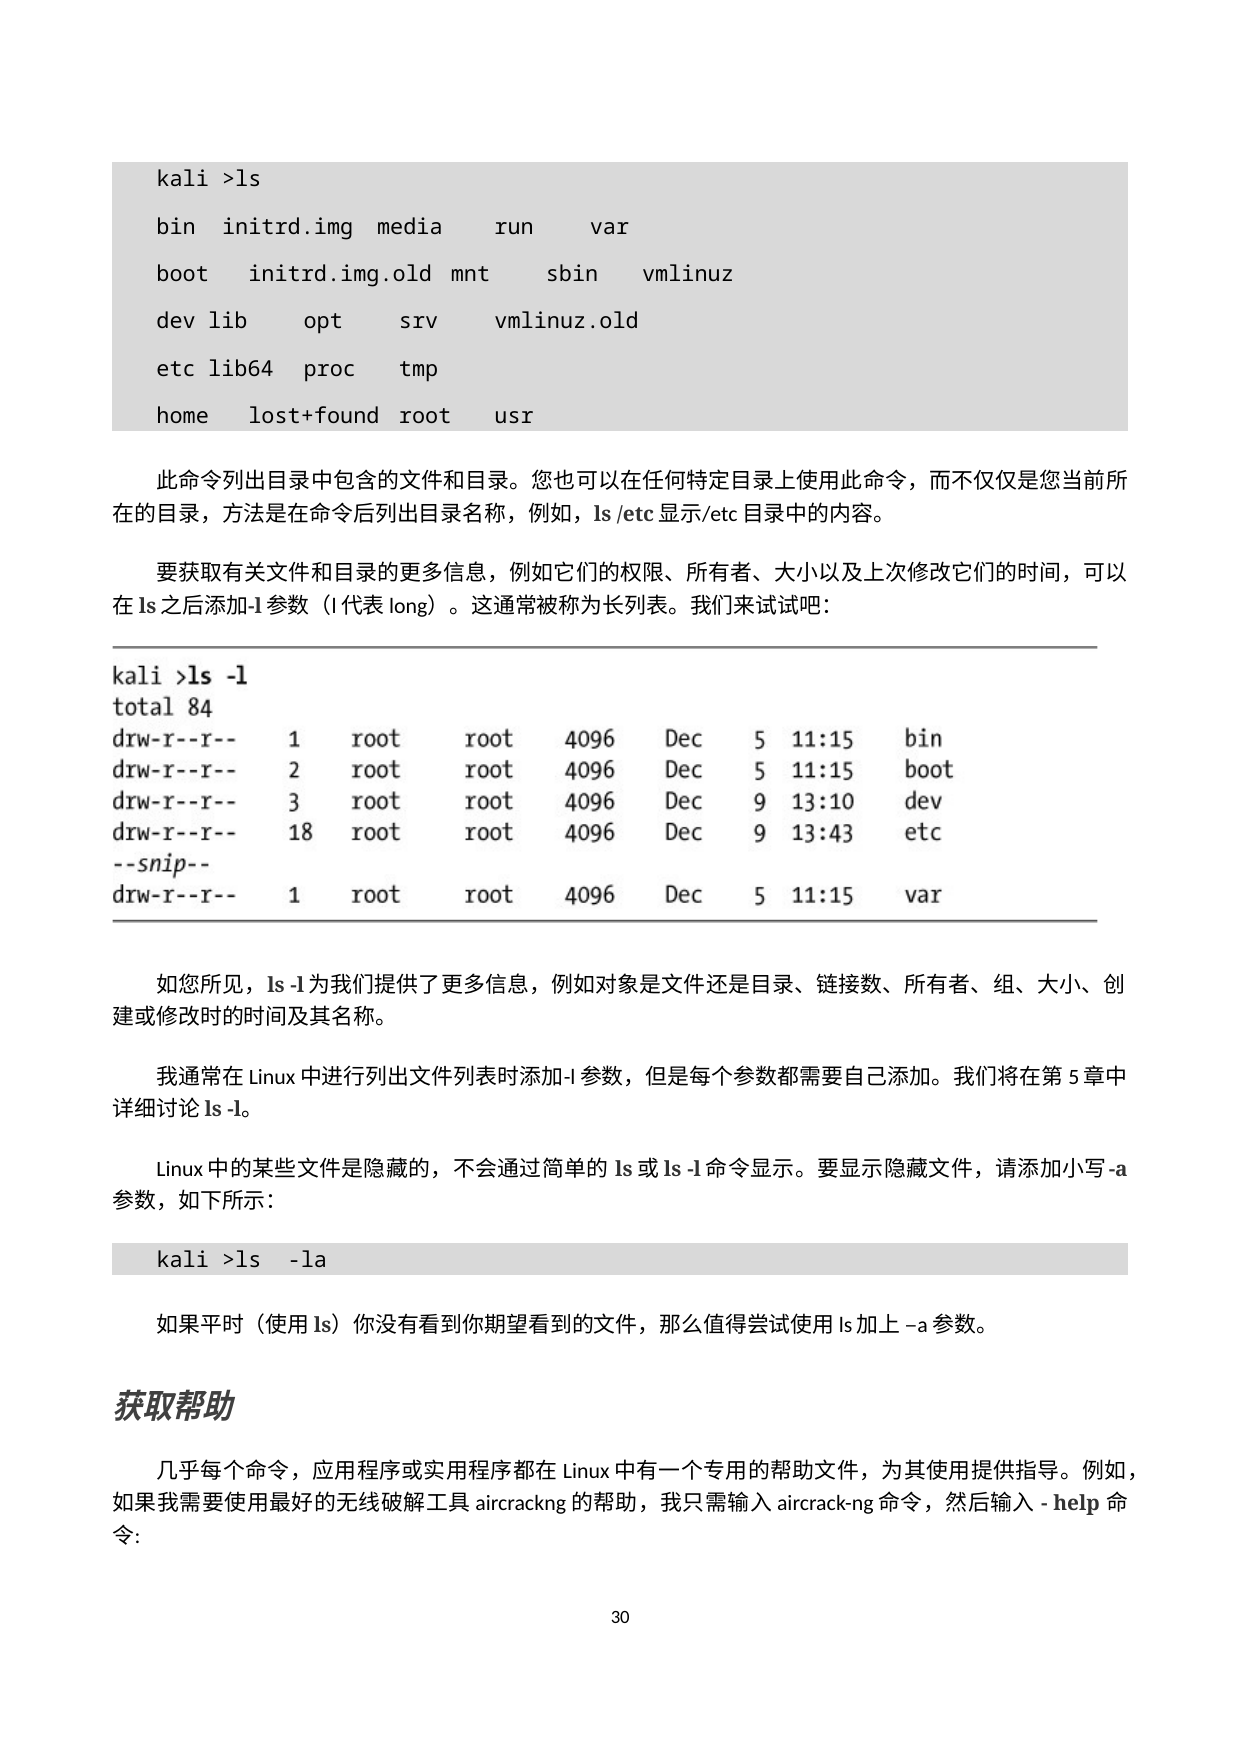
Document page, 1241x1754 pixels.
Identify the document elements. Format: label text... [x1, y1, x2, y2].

text kali >ls -la [112, 1243, 1128, 1275]
text kali >ls [112, 162, 1128, 194]
text 我通常在Linux中进行列出文件列表时添加-l参数，但是每个参数都需要自己添加。我们将在第5章中详细讨论ls -l。 [112, 1058, 1128, 1123]
text 几乎每个命令，应用程序或实用程序都在Linux中有一个专用的帮助文件，为其使用提供指导。例如，如果我需要使用最好的无线破解工具aircrackng的帮助，我只需输入aircrack-ng命令，然后输入 - help 命令: [112, 1452, 1128, 1550]
text 要获取有关文件和目录的更多信息，例如它们的权限、所有者、大小以及上次修改它们的时间，可以在ls之后添加-l参数（l代表long）。这通常被称为长列表。我们来试试吧： [112, 555, 1128, 620]
text Linux中的某些文件是隐藏的，不会通过简单的ls或ls -l命令显示。要显示隐藏文件，请添加小写-a参数，如下所示： [112, 1151, 1128, 1216]
text 如果平时（使用ls）你没有看到你期望看到的文件，那么值得尝试使用ls加上 –a参数。 [112, 1306, 1128, 1339]
text 此命令列出目录中包含的文件和目录。您也可以在任何特定目录上使用此命令，而不仅仅是您当前所在的目录，方法是在命令后列出目录名称，例如，ls /etc显示/etc目录中的内容。 [112, 463, 1128, 528]
text etc lib64 proc tmp [112, 352, 1128, 384]
subtitle 获取帮助 [112, 1371, 1128, 1436]
picture [112, 646, 1098, 923]
text dev lib opt srv vmlinuz.old [112, 304, 1128, 337]
text boot initrd.img.old mnt sbin vmlinuz [112, 257, 1128, 289]
text bin initrd.img media run var [112, 209, 1128, 242]
text 如您所见，ls -l为我们提供了更多信息，例如对象是文件还是目录、链接数、所有者、组、大小、创建或修改时的时间及其名称。 [112, 966, 1128, 1031]
text home lost+found root usr [112, 399, 1128, 431]
